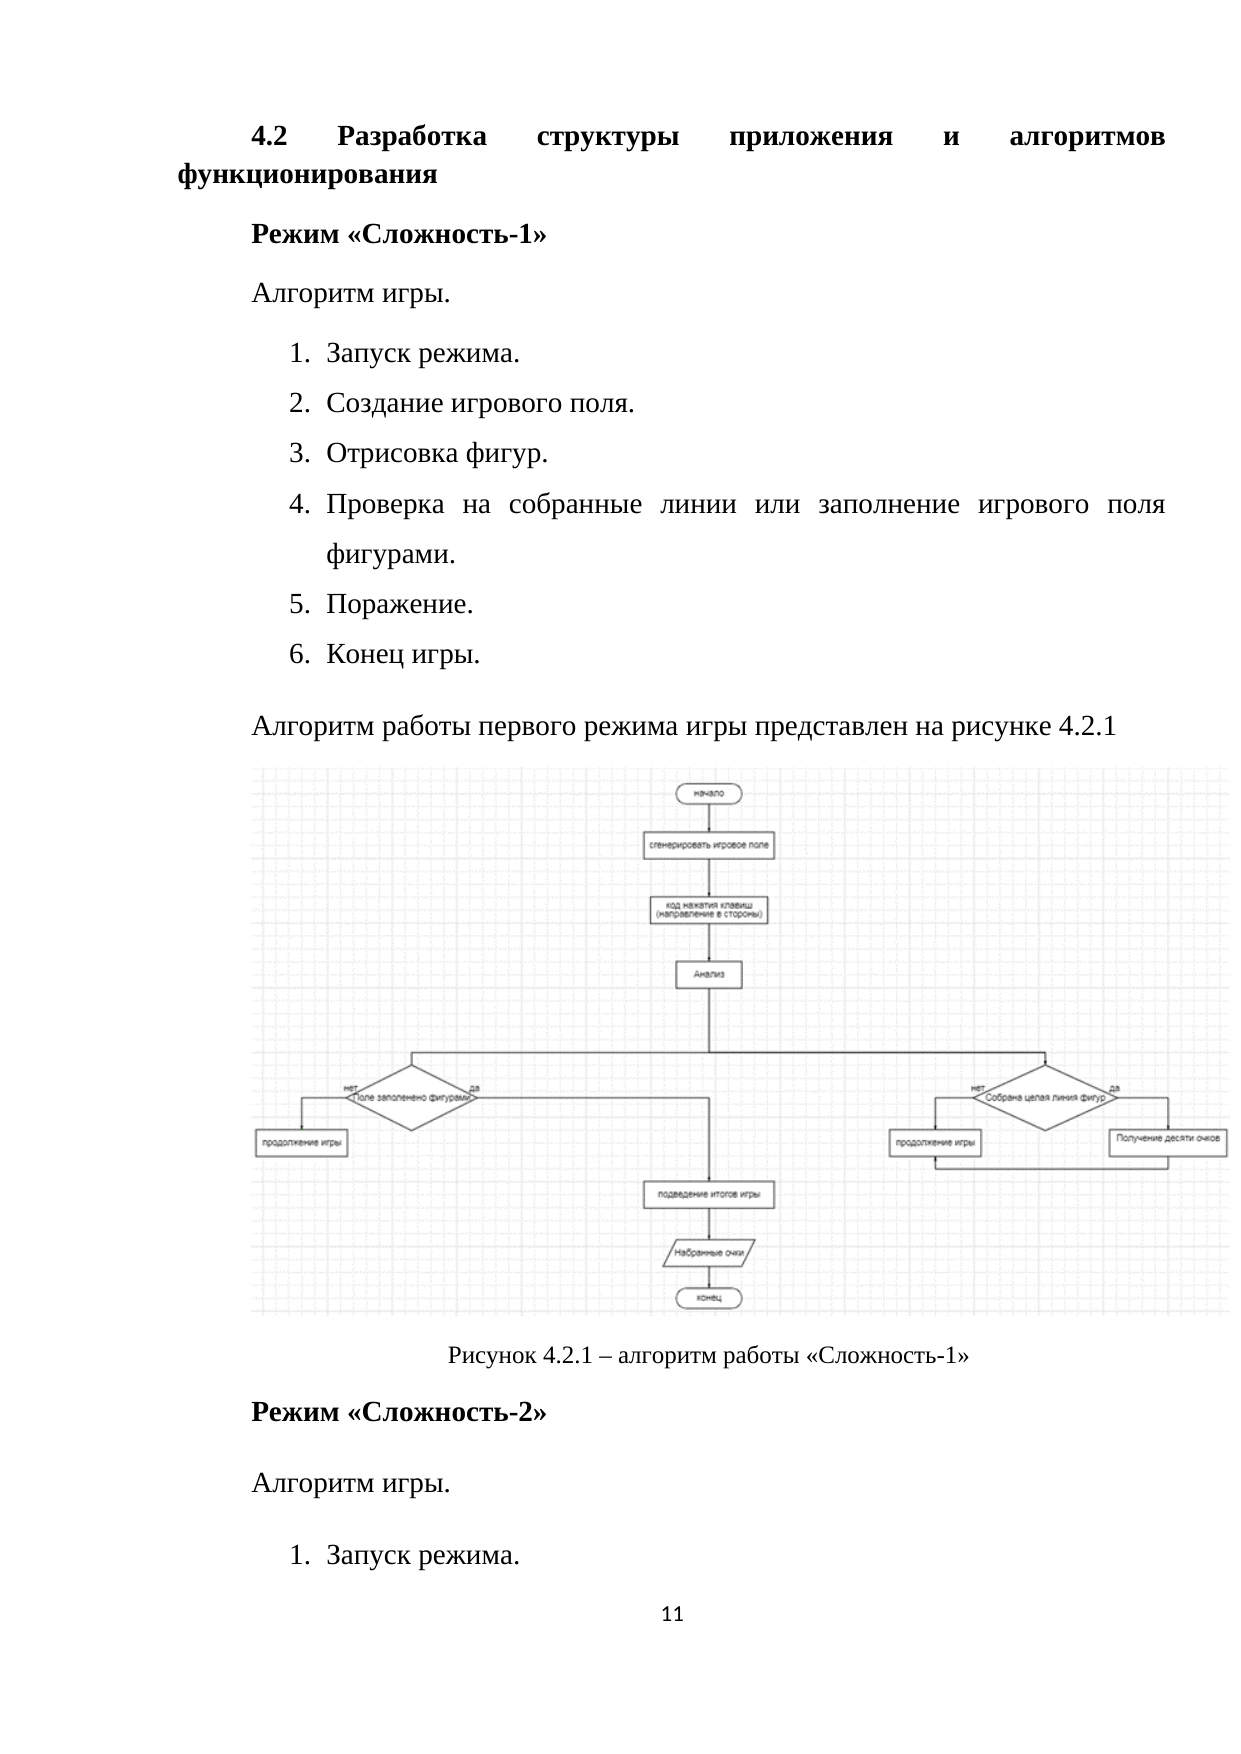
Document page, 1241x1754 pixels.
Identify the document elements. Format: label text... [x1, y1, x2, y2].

text Режим «Сложность-1» [177, 216, 1167, 249]
text Рисунок 4.2.1 – алгоритм работы «Сложность-1» [177, 1341, 1167, 1369]
text Алгоритм работы первого режима игры представлен на рисунке 4.2.1 [177, 708, 1167, 741]
list Запуск режима. [289, 335, 1167, 368]
list Конец игры. [289, 637, 1167, 670]
text Алгоритм игры. [177, 275, 1167, 309]
list Отрисовка фигур. [289, 435, 1167, 469]
list Проверка на собранные линии или заполнение игрового поля фигурами. [289, 486, 1167, 569]
list Создание игрового поля. [289, 385, 1167, 419]
list Поражение. [289, 586, 1167, 620]
text 4.2 Разработка структуры приложения и алгоритмов функционирования [177, 118, 1167, 190]
text Алгоритм игры. [177, 1466, 1167, 1499]
text Режим «Сложность-2» [177, 1394, 1167, 1428]
picture [251, 767, 1230, 1316]
list Запуск режима. [289, 1537, 1167, 1570]
